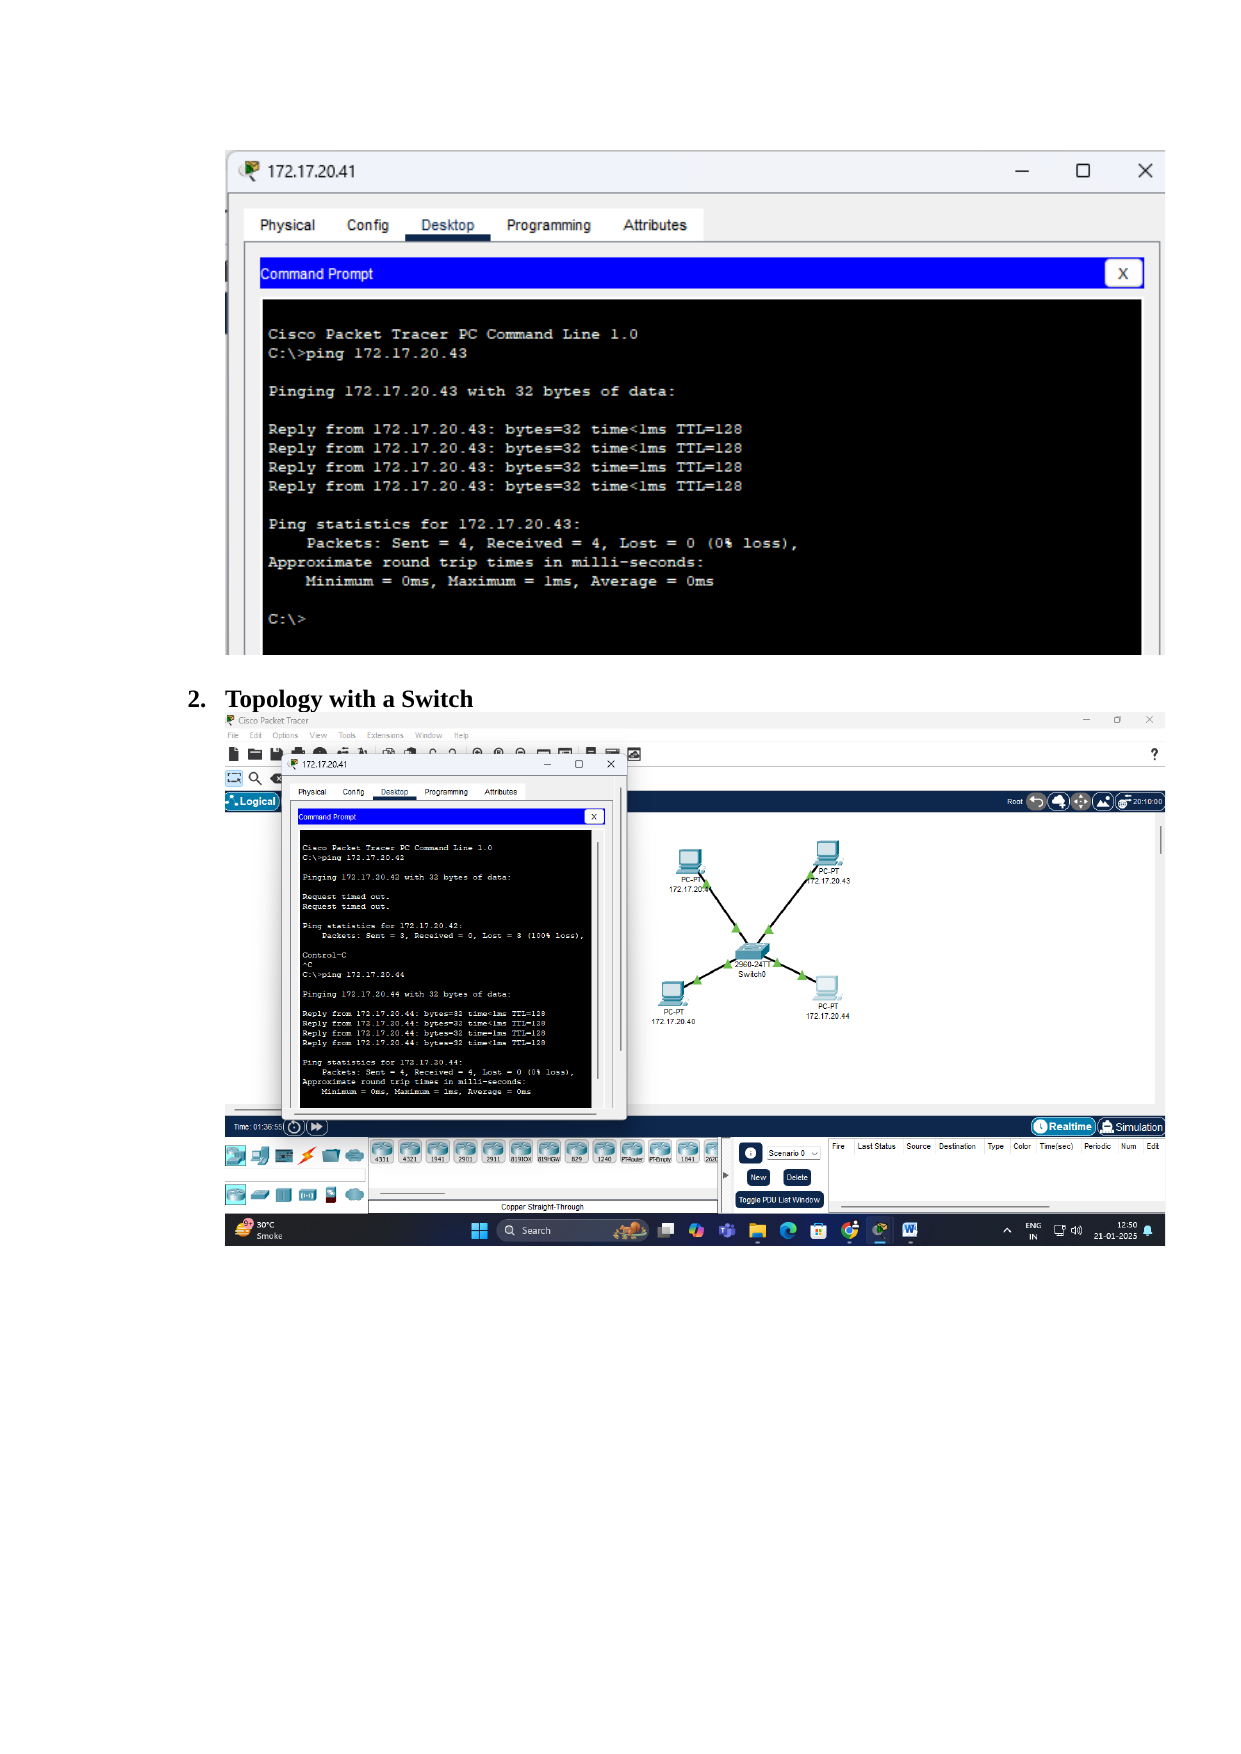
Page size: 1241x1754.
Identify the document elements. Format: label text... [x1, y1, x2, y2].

picture [225, 150, 1166, 655]
picture [254, 798, 263, 806]
list Topology with a Switch [187, 684, 1090, 713]
picture [225, 712, 1166, 1246]
